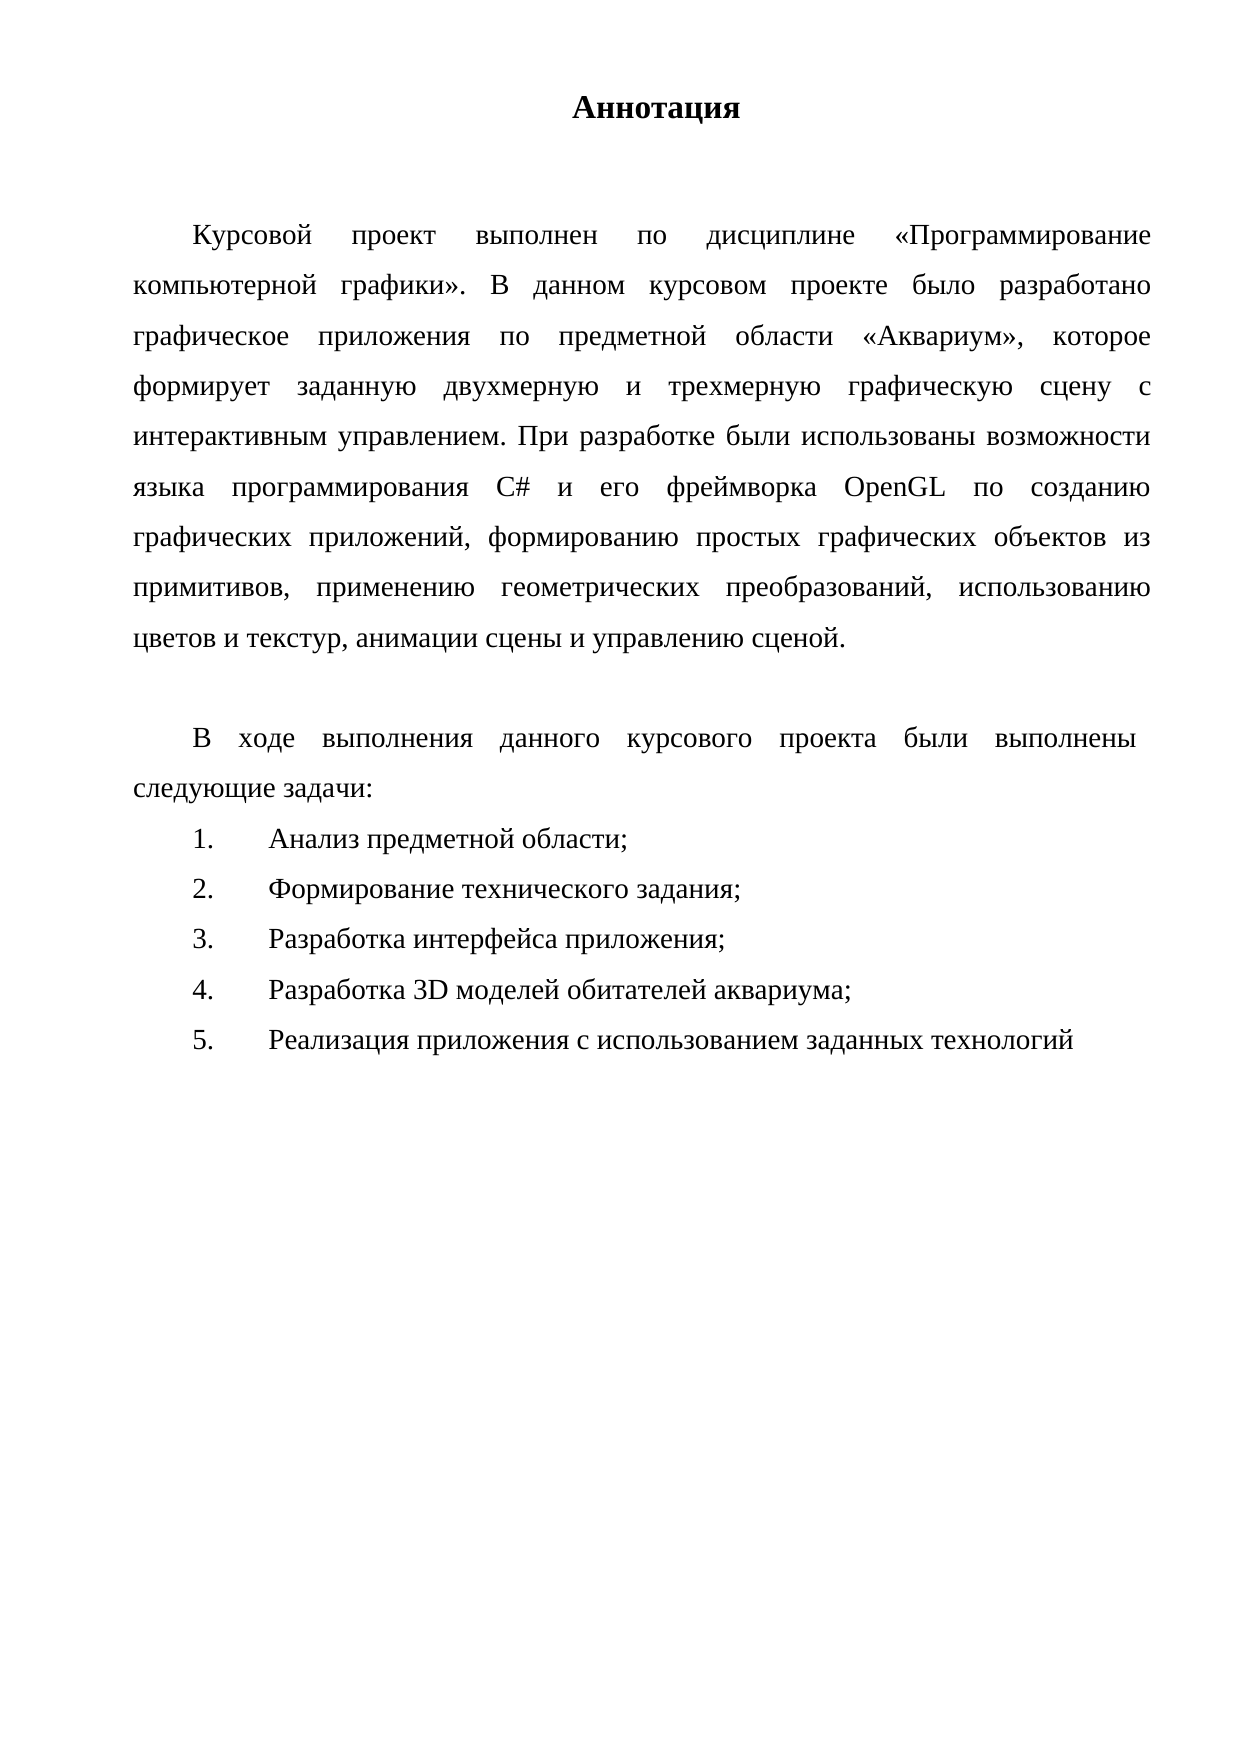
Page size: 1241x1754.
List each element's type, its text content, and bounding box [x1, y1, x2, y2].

text Аннотация [118, 88, 1194, 126]
text Курсовой проект выполнен по дисциплине «Программирование компьютерной графики». В данном курсовом проекте было разработано графическое приложения по предметной области «Аквариум», которое формирует заданную двухмерную и трехмерную графическую сцену с интерактивным управлением. При разработке были использованы возможности языка программирования C# и его фреймворка OpenGL по созданию графических приложений, формированию простых графических объектов из примитивов, применению геометрических преобразований, использованию цветов и текстур, анимации сцены и управлению сценой. [133, 217, 1152, 653]
list Формирование технического задания; [133, 871, 1137, 905]
list Разработка 3D моделей обитателей аквариума; [133, 972, 1137, 1005]
list Разработка интерфейса приложения; [133, 922, 1137, 955]
list Анализ предметной области; [133, 821, 1137, 854]
text В ходе выполнения данного курсового проекта были выполнены следующие задачи: [133, 720, 1137, 804]
list Реализация приложения с использованием заданных технологий [133, 1022, 1137, 1056]
